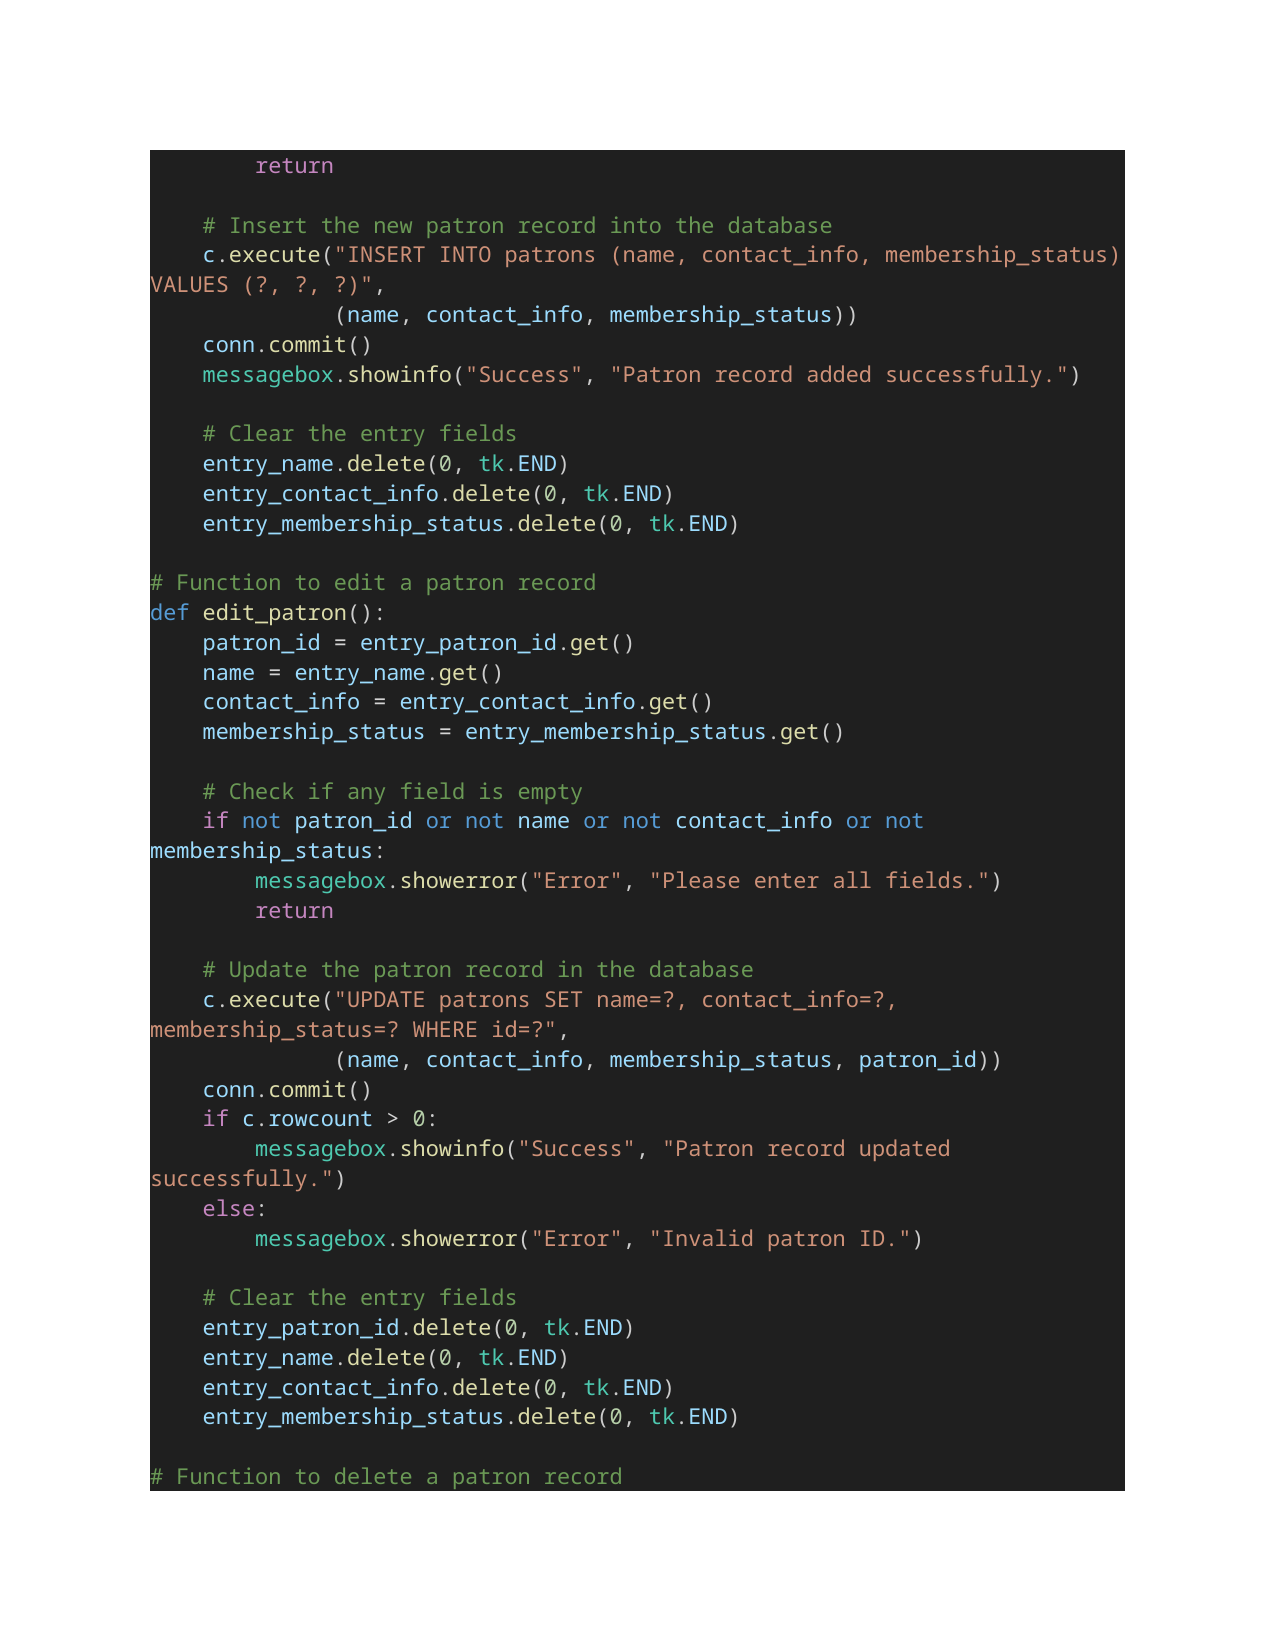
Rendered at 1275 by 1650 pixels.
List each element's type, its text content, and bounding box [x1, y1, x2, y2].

text contact_info = entry_contact_info.get() [150, 686, 1125, 716]
text entry_membership_status.delete(0, tk.END) [150, 507, 1125, 537]
text if c.rowcount > 0: [150, 1103, 1125, 1133]
text entry_name.delete(0, tk.END) [150, 448, 1125, 478]
text membership_status = entry_membership_status.get() [150, 716, 1125, 746]
text # Function to delete a patron record [150, 1461, 1125, 1491]
text (name, contact_info, membership_status)) [150, 299, 1125, 329]
text entry_contact_info.delete(0, tk.END) [150, 478, 1125, 507]
text # Clear the entry fields [150, 418, 1125, 448]
text def edit_patron(): [150, 597, 1125, 627]
text messagebox.showerror("Error", "Invalid patron ID.") [150, 1222, 1125, 1252]
text else: [150, 1193, 1125, 1222]
text # Insert the new patron record into the database [150, 209, 1125, 239]
text entry_contact_info.delete(0, tk.END) [150, 1371, 1125, 1401]
text messagebox.showinfo("Success", "Patron record updated successfully.") [150, 1133, 1125, 1193]
text entry_membership_status.delete(0, tk.END) [150, 1401, 1125, 1431]
text # Clear the entry fields [150, 1282, 1125, 1312]
text return [150, 150, 1125, 180]
text # Function to edit a patron record [150, 567, 1125, 597]
text # Update the patron record in the database [150, 954, 1125, 984]
text (name, contact_info, membership_status, patron_id)) [150, 1044, 1125, 1073]
text conn.commit() [150, 1073, 1125, 1103]
text name = entry_name.get() [150, 656, 1125, 686]
text # Check if any field is empty [150, 776, 1125, 805]
text entry_name.delete(0, tk.END) [150, 1342, 1125, 1371]
text messagebox.showerror("Error", "Please enter all fields.") [150, 865, 1125, 895]
text messagebox.showinfo("Success", "Patron record added successfully.") [150, 358, 1125, 388]
text c.execute("INSERT INTO patrons (name, contact_info, membership_status) VALUES (?, ?, ?)", [150, 239, 1125, 299]
text conn.commit() [150, 329, 1125, 358]
text return [150, 895, 1125, 924]
text c.execute("UPDATE patrons SET name=?, contact_info=?, membership_status=? WHERE id=?", [150, 984, 1125, 1044]
text if not patron_id or not name or not contact_info or not membership_status: [150, 805, 1125, 865]
text patron_id = entry_patron_id.get() [150, 627, 1125, 656]
text entry_patron_id.delete(0, tk.END) [150, 1312, 1125, 1342]
